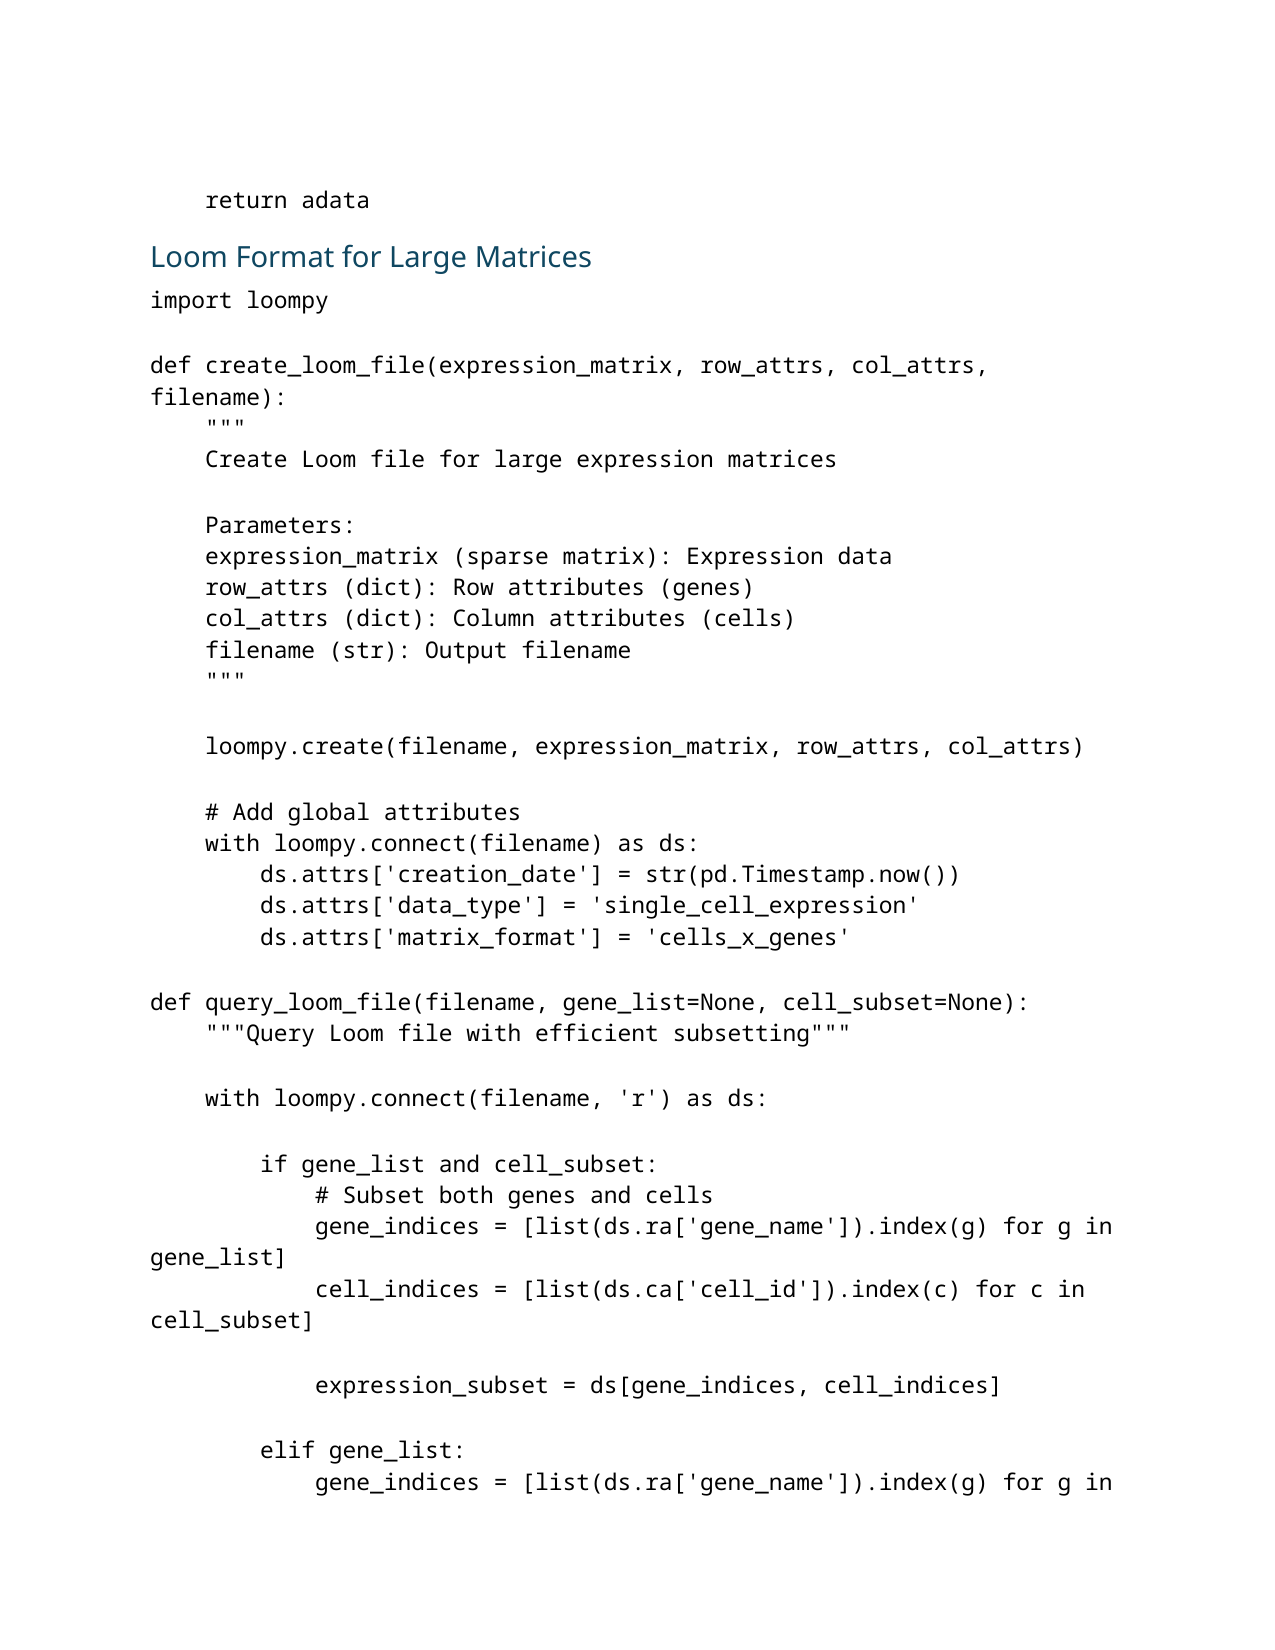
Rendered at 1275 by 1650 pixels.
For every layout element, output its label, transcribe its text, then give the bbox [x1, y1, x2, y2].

subtitle Loom Format for Large Matrices [150, 236, 1125, 276]
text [150, 150, 1125, 215]
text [150, 284, 1125, 1497]
